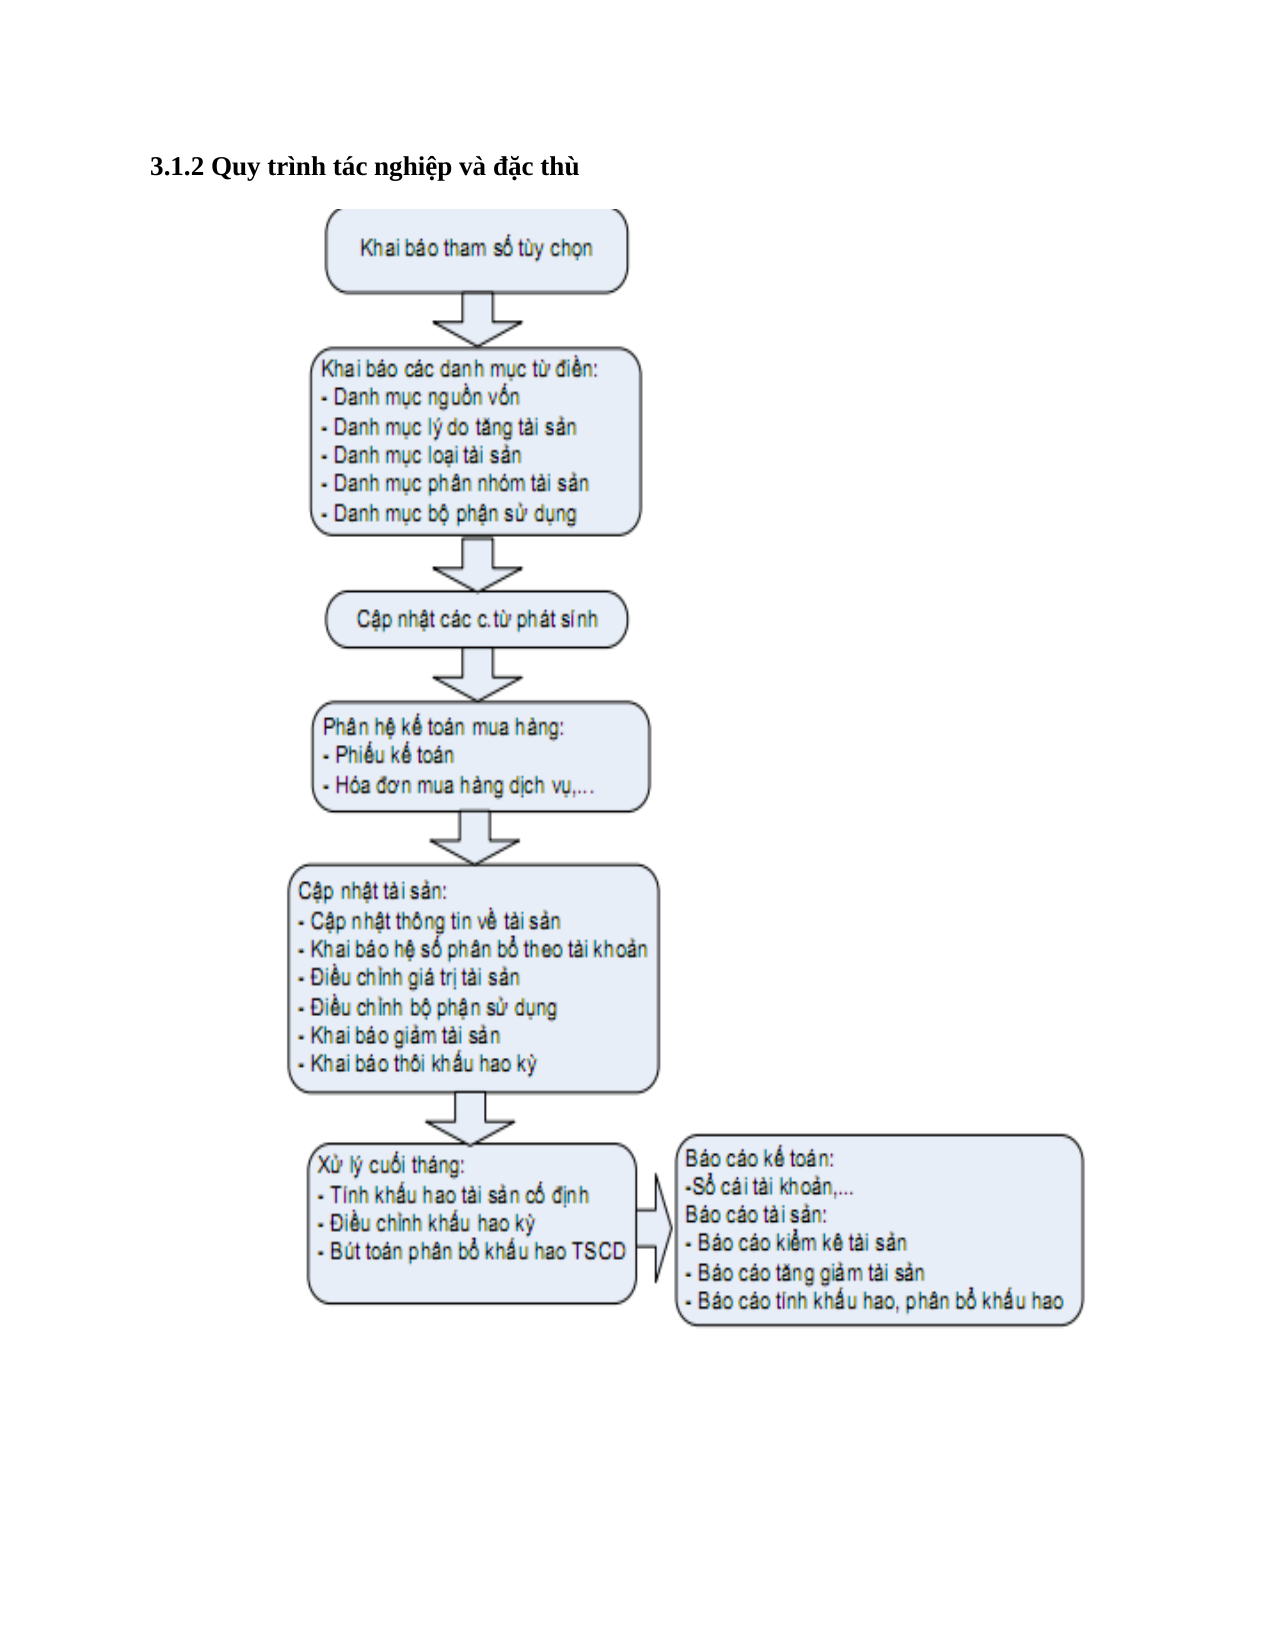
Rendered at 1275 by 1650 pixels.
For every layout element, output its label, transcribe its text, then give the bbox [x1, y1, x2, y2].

picture [158, 209, 1117, 1372]
text 3.1.2 Quy trình tác nghiệp và đặc thù [150, 150, 1125, 181]
